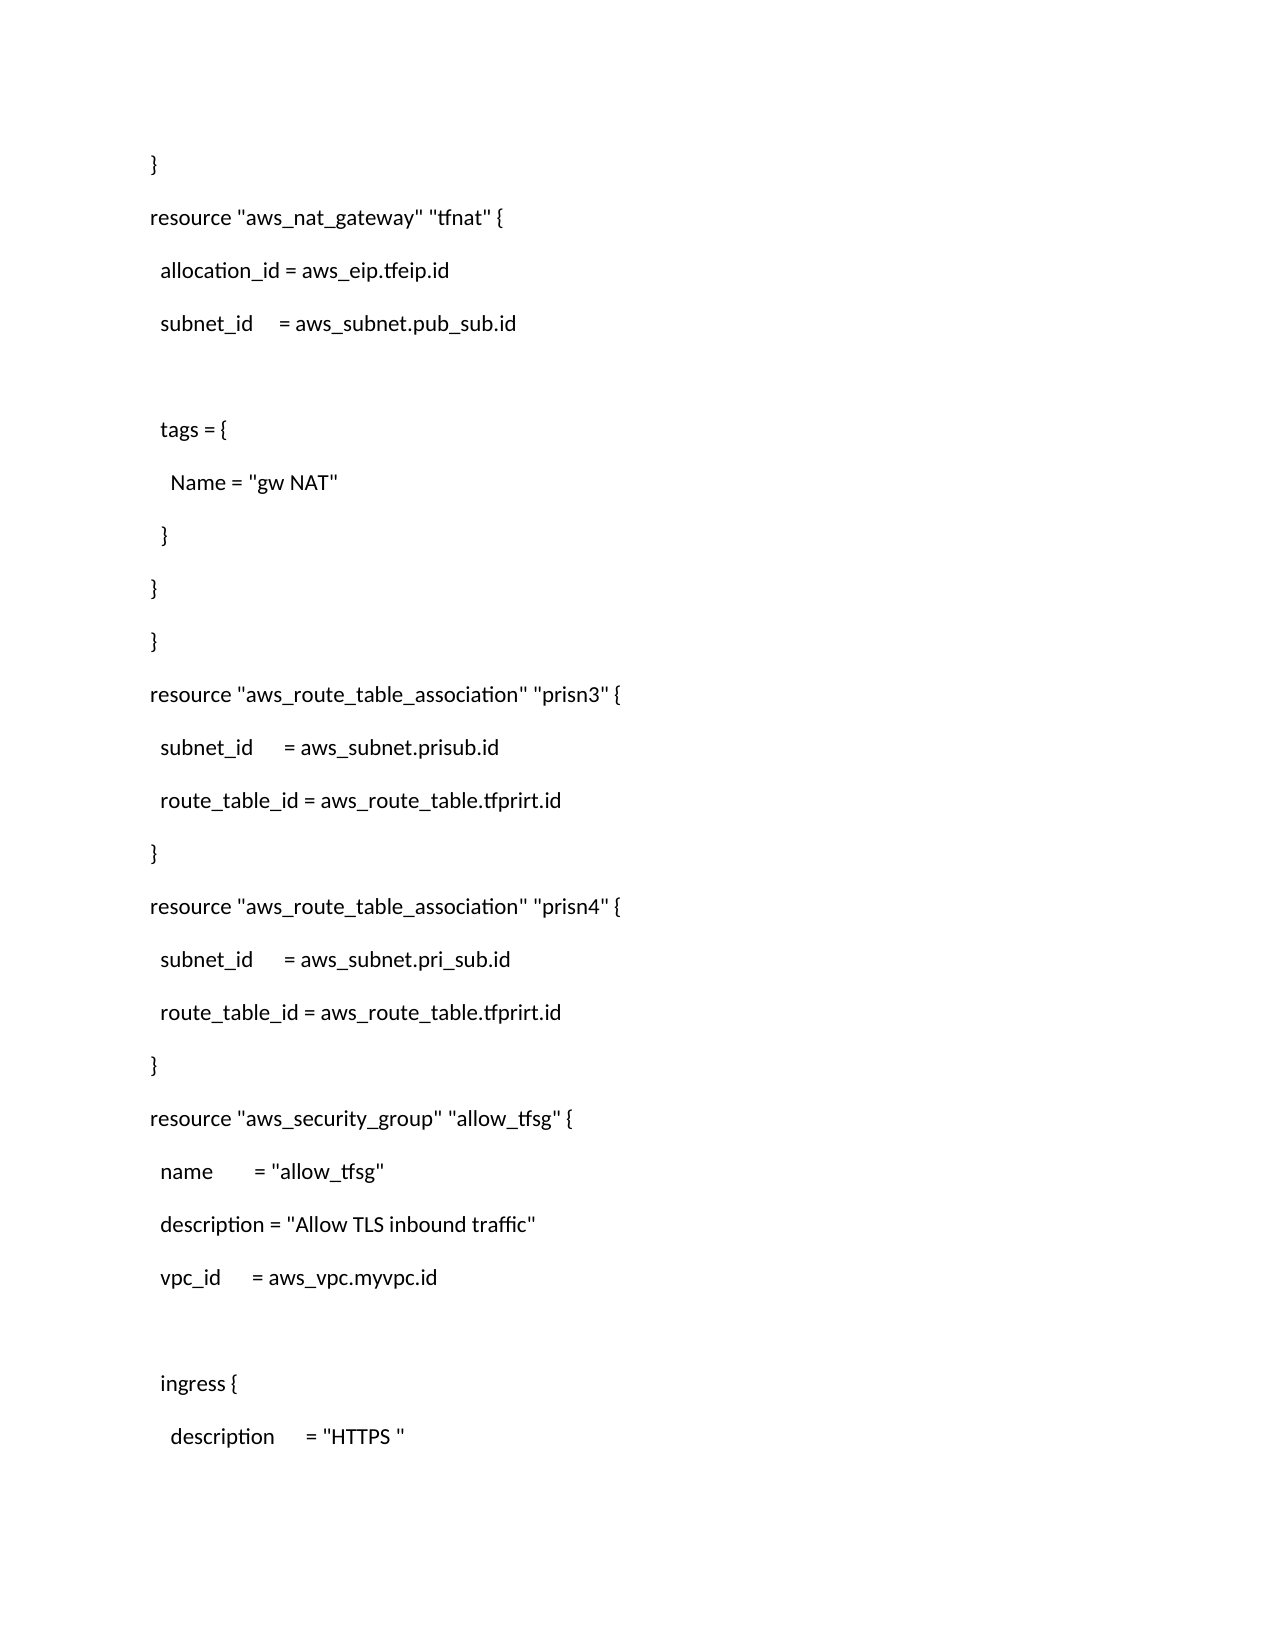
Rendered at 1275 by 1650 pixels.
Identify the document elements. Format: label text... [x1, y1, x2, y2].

text resource "aws_nat_gateway" "tfnat" { [150, 203, 1125, 231]
text resource "aws_route_table_association" "prisn4" { [150, 892, 1125, 920]
text } [150, 574, 1125, 602]
text allocation_id = aws_eip.tfeip.id [150, 256, 1125, 284]
text } [150, 839, 1125, 867]
text subnet_id = aws_subnet.pub_sub.id [150, 309, 1125, 337]
text subnet_id = aws_subnet.pri_sub.id [150, 945, 1125, 973]
text } [150, 627, 1125, 655]
text tags = { [150, 415, 1125, 443]
text } [150, 521, 1125, 549]
text resource "aws_route_table_association" "prisn3" { [150, 680, 1125, 708]
text ingress { [150, 1369, 1125, 1397]
text subnet_id = aws_subnet.prisub.id [150, 733, 1125, 761]
text Name = "gw NAT" [150, 468, 1125, 496]
text name = "allow_tfsg" [150, 1157, 1125, 1185]
text resource "aws_security_group" "allow_tfsg" { [150, 1104, 1125, 1132]
text vpc_id = aws_vpc.myvpc.id [150, 1263, 1125, 1291]
text route_table_id = aws_route_table.tfprirt.id [150, 998, 1125, 1026]
text description = "HTTPS " [150, 1422, 1125, 1451]
text route_table_id = aws_route_table.tfprirt.id [150, 786, 1125, 814]
text } [150, 150, 1125, 178]
text } [150, 1051, 1125, 1079]
text description = "Allow TLS inbound traffic" [150, 1210, 1125, 1238]
